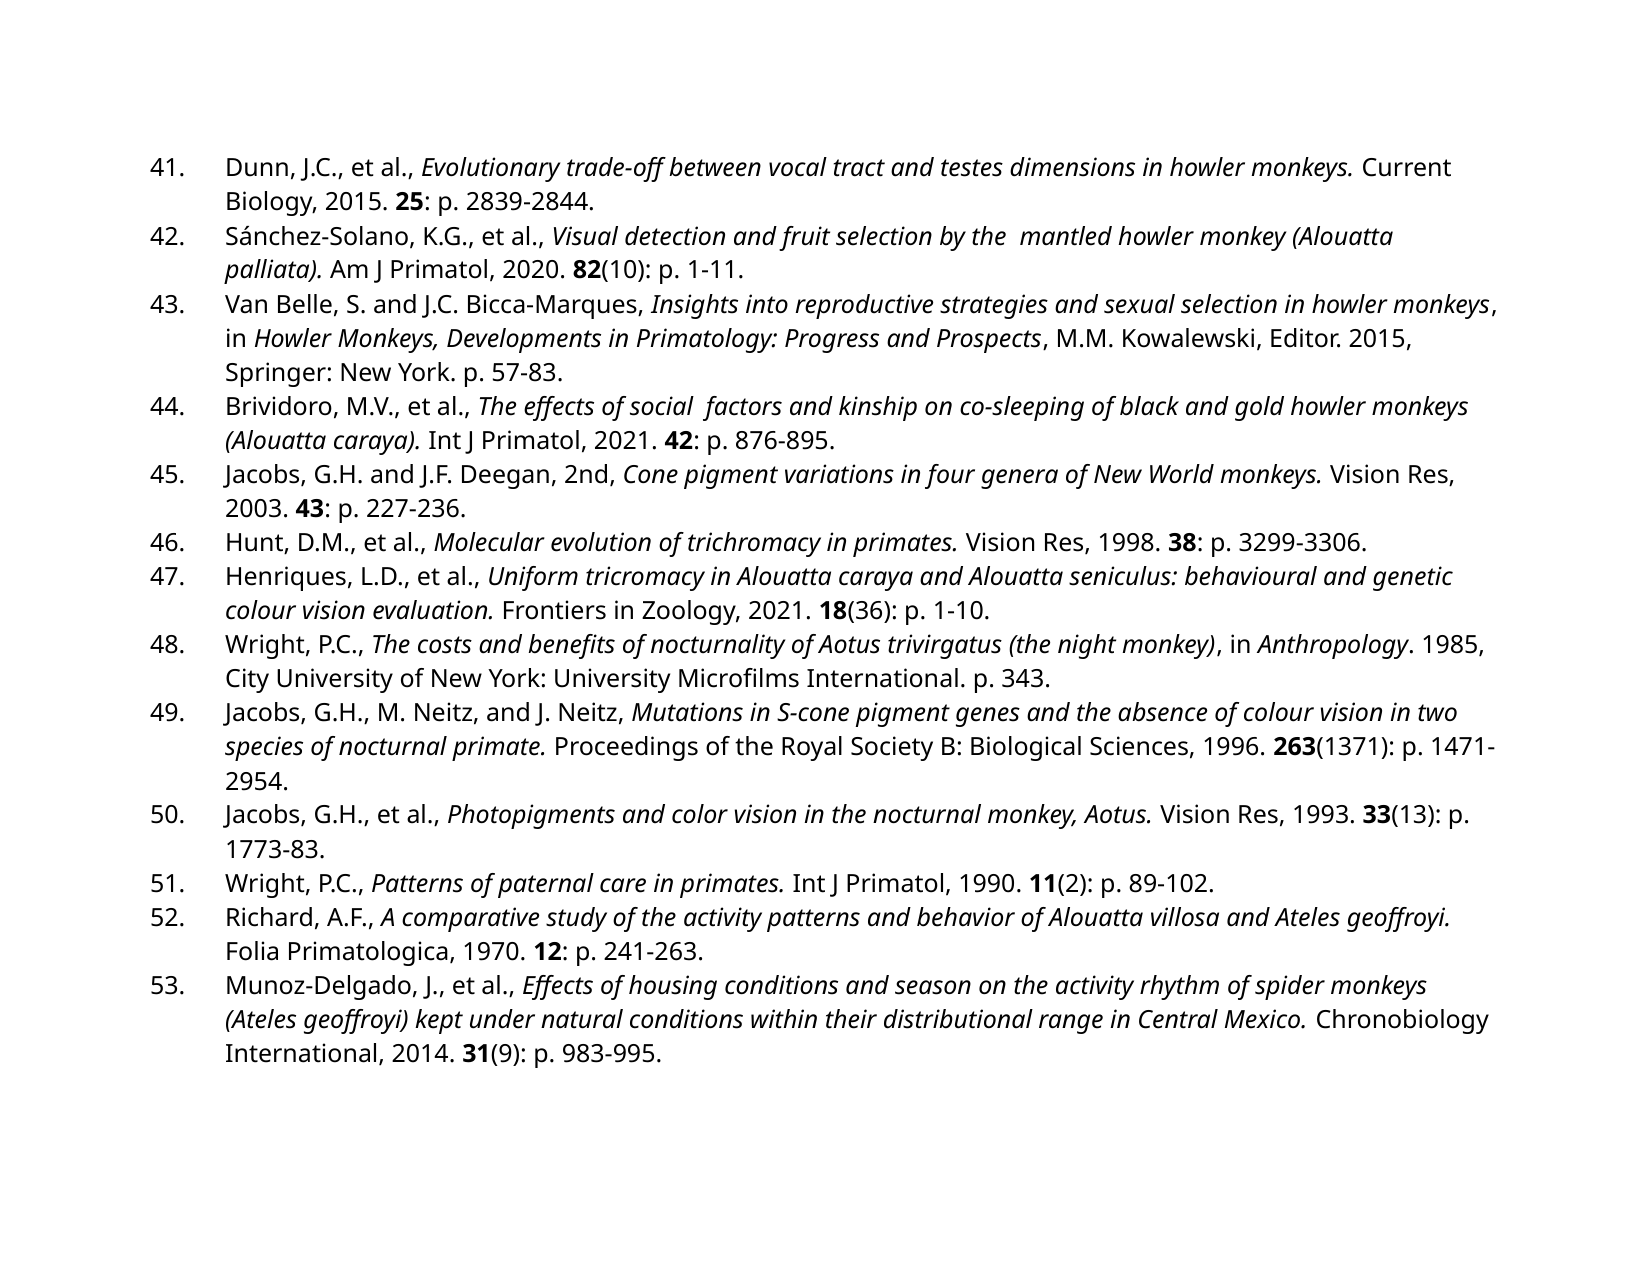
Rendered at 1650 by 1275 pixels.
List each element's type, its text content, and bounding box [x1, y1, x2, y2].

text 53. Munoz-Delgado, J., et al., Effects of housing conditions and season on the activity rhythm of spider monkeys (Ateles geoffroyi) kept under natural conditions within their distributional range in Central Mexico. Chronobiology International, 2014. 31(9): p. 983-995. [150, 967, 1500, 1070]
text 48. Wright, P.C., The costs and benefits of nocturnality of Aotus trivirgatus (the night monkey), in Anthropology. 1985, City University of New York: University Microfilms International. p. 343. [150, 627, 1500, 695]
text 46. Hunt, D.M., et al., Molecular evolution of trichromacy in primates. Vision Res, 1998. 38: p. 3299-3306. [150, 525, 1500, 559]
text 41. Dunn, J.C., et al., Evolutionary trade-off between vocal tract and testes dimensions in howler monkeys. Current Biology, 2015. 25: p. 2839-2844. [150, 150, 1500, 218]
text 49. Jacobs, G.H., M. Neitz, and J. Neitz, Mutations in S-cone pigment genes and the absence of colour vision in two species of nocturnal primate. Proceedings of the Royal Society B: Biological Sciences, 1996. 263(1371): p. 1471-2954. [150, 695, 1500, 797]
text 50. Jacobs, G.H., et al., Photopigments and color vision in the nocturnal monkey, Aotus. Vision Res, 1993. 33(13): p. 1773-83. [150, 797, 1500, 865]
text 47. Henriques, L.D., et al., Uniform tricromacy in Alouatta caraya and Alouatta seniculus: behavioural and genetic colour vision evaluation. Frontiers in Zoology, 2021. 18(36): p. 1-10. [150, 559, 1500, 627]
text 44. Brividoro, M.V., et al., The effects of social factors and kinship on co-sleeping of black and gold howler monkeys (Alouatta caraya). Int J Primatol, 2021. 42: p. 876-895. [150, 388, 1500, 457]
text 43. Van Belle, S. and J.C. Bicca-Marques, Insights into reproductive strategies and sexual selection in howler monkeys, in Howler Monkeys, Developments in Primatology: Progress and Prospects, M.M. Kowalewski, Editor. 2015, Springer: New York. p. 57-83. [150, 286, 1500, 388]
text 51. Wright, P.C., Patterns of paternal care in primates. Int J Primatol, 1990. 11(2): p. 89-102. [150, 865, 1500, 899]
text 52. Richard, A.F., A comparative study of the activity patterns and behavior of Alouatta villosa and Ateles geoffroyi. Folia Primatologica, 1970. 12: p. 241-263. [150, 899, 1500, 967]
text 45. Jacobs, G.H. and J.F. Deegan, 2nd, Cone pigment variations in four genera of New World monkeys. Vision Res, 2003. 43: p. 227-236. [150, 457, 1500, 525]
text 42. Sánchez-Solano, K.G., et al., Visual detection and fruit selection by the mantled howler monkey (Alouatta palliata). Am J Primatol, 2020. 82(10): p. 1-11. [150, 218, 1500, 286]
